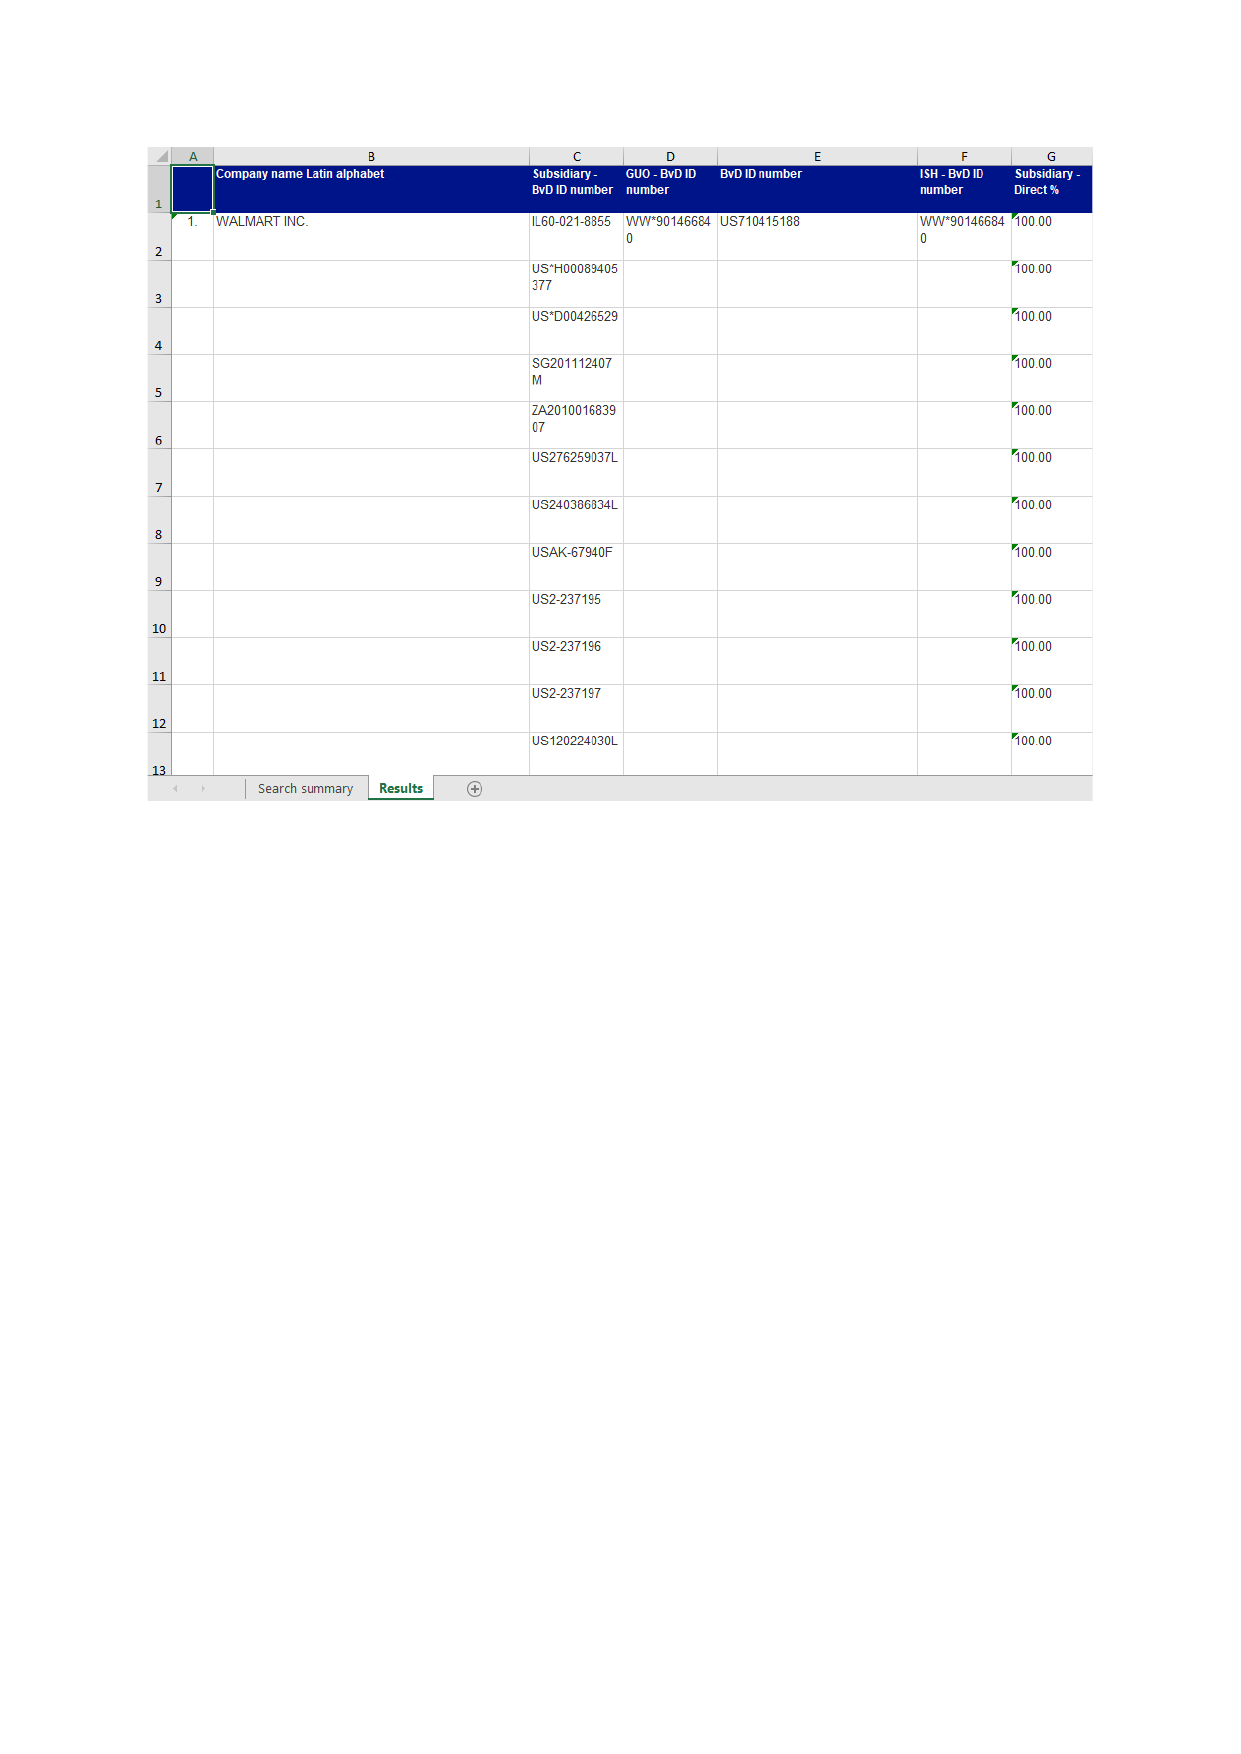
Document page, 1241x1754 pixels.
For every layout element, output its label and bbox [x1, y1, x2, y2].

picture [147, 147, 1093, 801]
